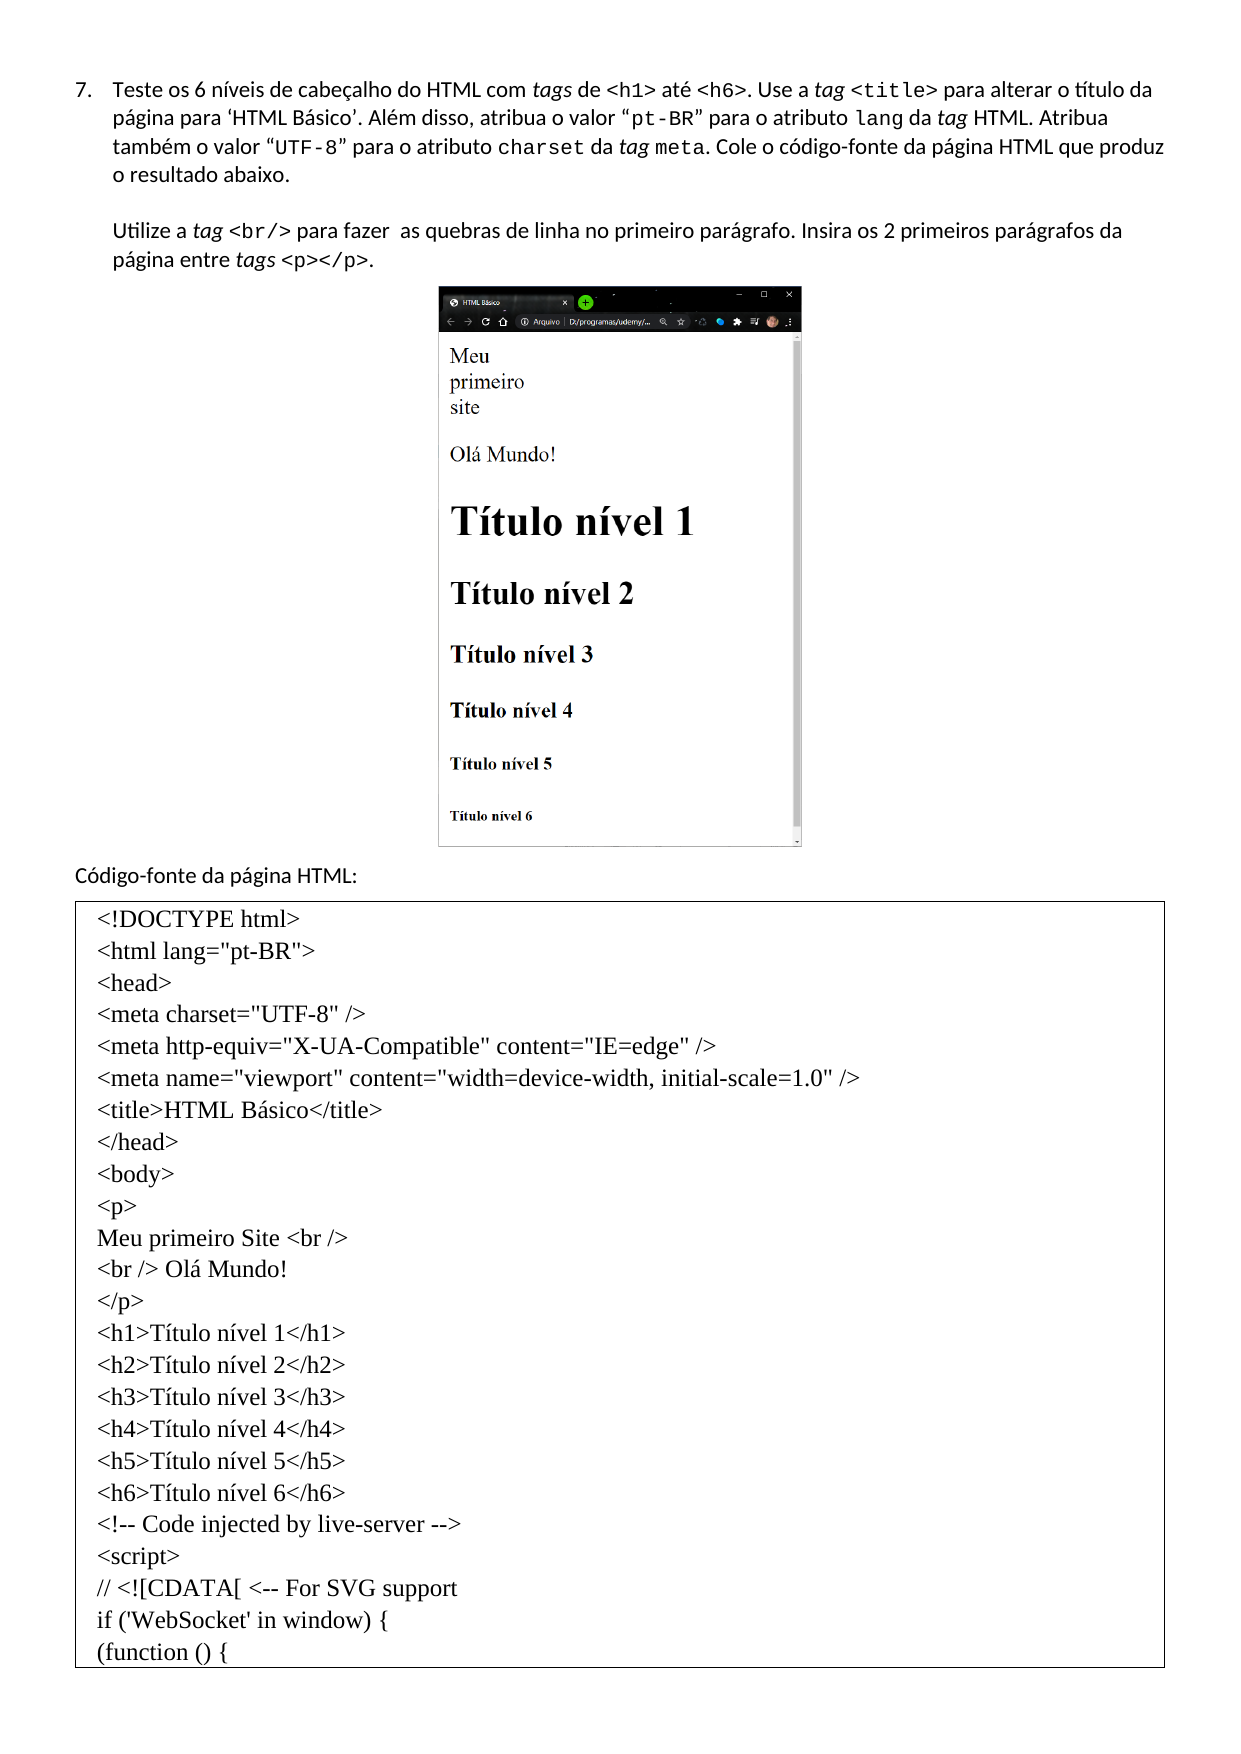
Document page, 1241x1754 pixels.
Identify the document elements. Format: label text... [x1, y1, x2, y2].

list Utilize a tag <br/> para fazer as quebras de linha no primeiro parágrafo. Insira os 2 primeiros parágrafos da página entre tags <p></p>. [112, 217, 1165, 274]
text Código-fonte da página HTML: [75, 861, 1165, 889]
list Teste os 6 níveis de cabeçalho do HTML com tags de <h1> até <h6>. Use a tag <title> para alterar o título da página para ‘HTML Básico’. Além disso, atribua o valor “pt-BR” para o atributo lang da tag HTML. Atribua também o valor “UTF-8” para o atributo charset da tag meta. Cole o código-fonte da página HTML que produz o resultado abaixo. [75, 75, 1165, 189]
picture [438, 286, 802, 847]
table_header [76, 902, 1164, 1667]
